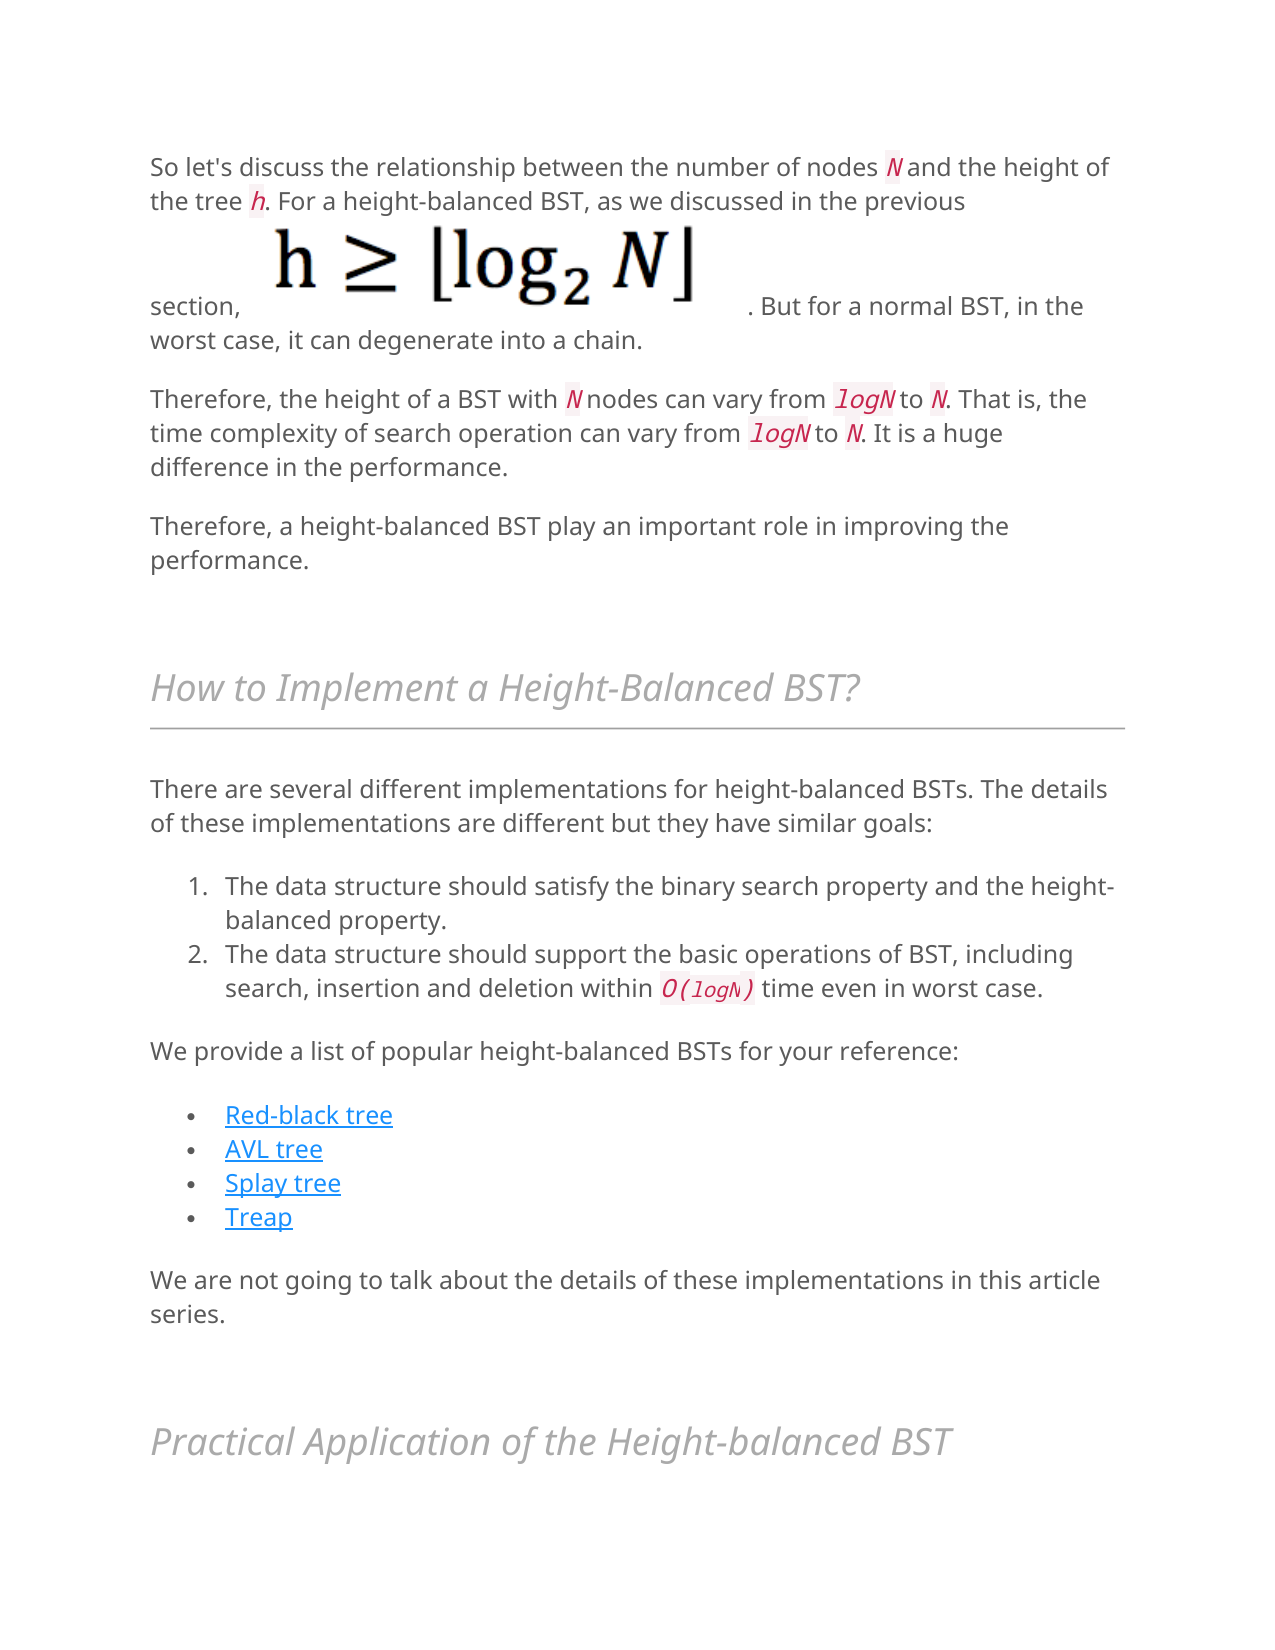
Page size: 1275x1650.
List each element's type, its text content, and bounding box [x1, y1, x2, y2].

text Practical Application of the Height-balanced BST [150, 1415, 1125, 1466]
picture [247, 218, 741, 316]
list Treap [187, 1199, 1125, 1233]
text So let's discuss the relationship between the number of nodes N and the height of the tree h. For a height-balanced BST, as we discussed in the previous section, . But for a normal BST, in the worst case, it can degenerate into a chain. [150, 150, 1125, 357]
text We are not going to talk about the details of these implementations in this article series. [150, 1263, 1125, 1331]
text We provide a list of popular height-balanced BSTs for your reference: [150, 1034, 1125, 1068]
text Therefore, the height of a BST with N nodes can vary from logN to N. That is, the time complexity of search operation can vary from logN to N. It is a huge difference in the performance. [150, 382, 1125, 484]
list Splay tree [187, 1165, 1125, 1199]
text There are several different implementations for height-balanced BSTs. The details of these implementations are different but they have similar goals: [150, 771, 1125, 839]
text Therefore, a height-balanced BST play an important role in improving the performance. [150, 509, 1125, 577]
list AVL tree [187, 1131, 1125, 1165]
list The data structure should support the basic operations of BST, including search, insertion and deletion within O(logN) time even in worst case. [187, 937, 1125, 1005]
list Red-black tree [187, 1097, 1125, 1131]
list The data structure should satisfy the binary search property and the height-balanced property. [187, 869, 1125, 937]
text How to Implement a Height-Balanced BST? [150, 661, 1125, 712]
